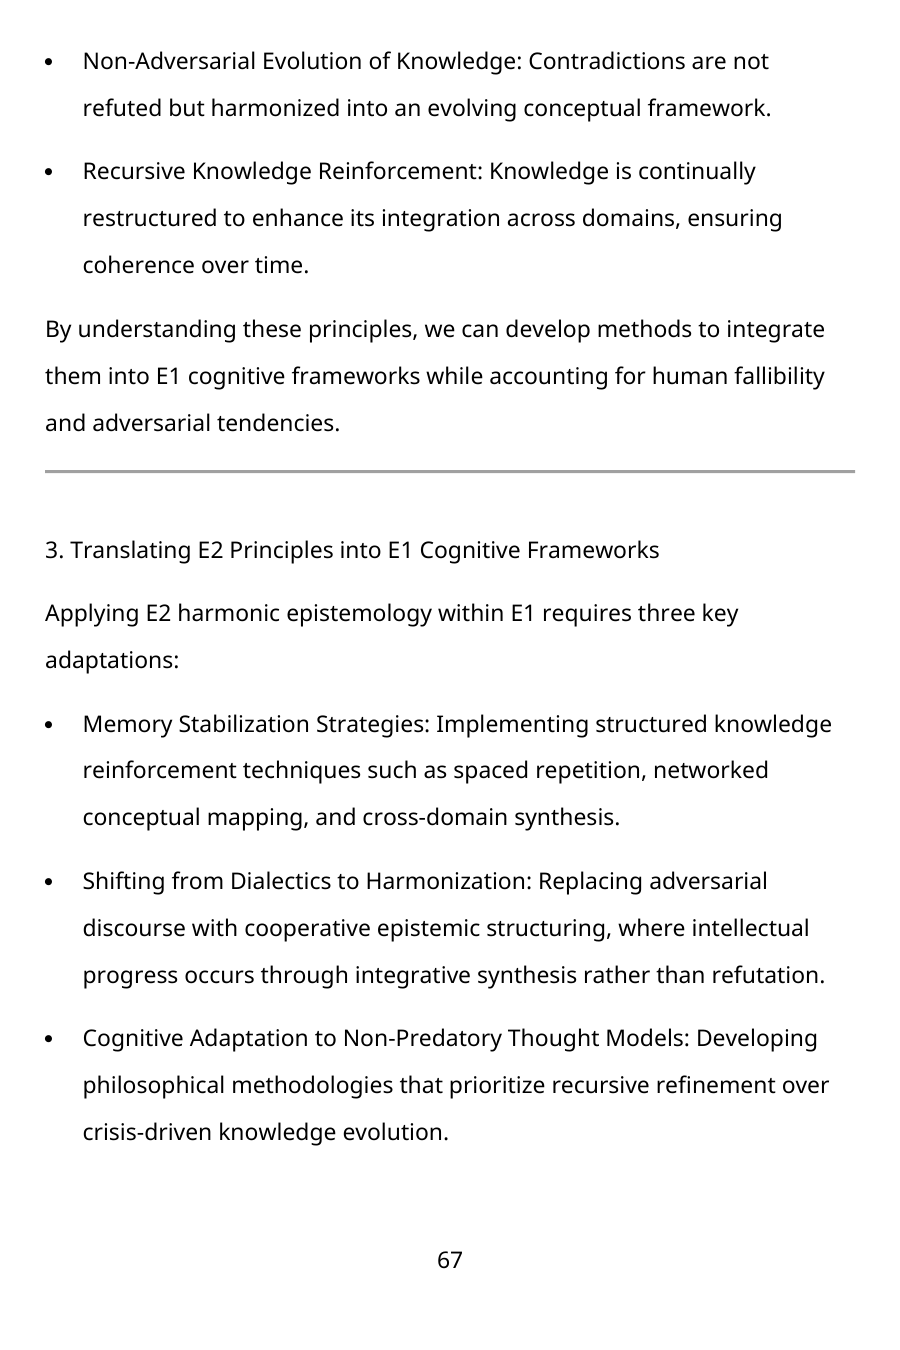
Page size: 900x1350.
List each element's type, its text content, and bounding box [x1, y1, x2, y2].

list Memory Stabilization Strategies: Implementing structured knowledge reinforcement techniques such as spaced repetition, networked conceptual mapping, and cross-domain synthesis. [45, 707, 855, 832]
text 3. Translating E2 Principles into E1 Cognitive Frameworks [45, 533, 855, 565]
list Shifting from Dialectics to Harmonization: Replacing adversarial discourse with cooperative epistemic structuring, where intellectual progress occurs through integrative synthesis rather than refutation. [45, 865, 855, 990]
list Cognitive Adaptation to Non-Predatory Thought Models: Developing philosophical methodologies that prioritize recursive refinement over crisis-driven knowledge evolution. [45, 1022, 855, 1147]
list Recursive Knowledge Reinforcement: Knowledge is continually restructured to enhance its integration across domains, ensuring coherence over time. [45, 155, 855, 280]
text Applying E2 harmonic epistemology within E1 requires three key adaptations: [45, 597, 855, 675]
text By understanding these principles, we can develop methods to integrate them into E1 cognitive frameworks while accounting for human fallibility and adversarial tendencies. [45, 313, 855, 438]
list Non-Adversarial Evolution of Knowledge: Contradictions are not refuted but harmonized into an evolving conceptual framework. [45, 45, 855, 123]
